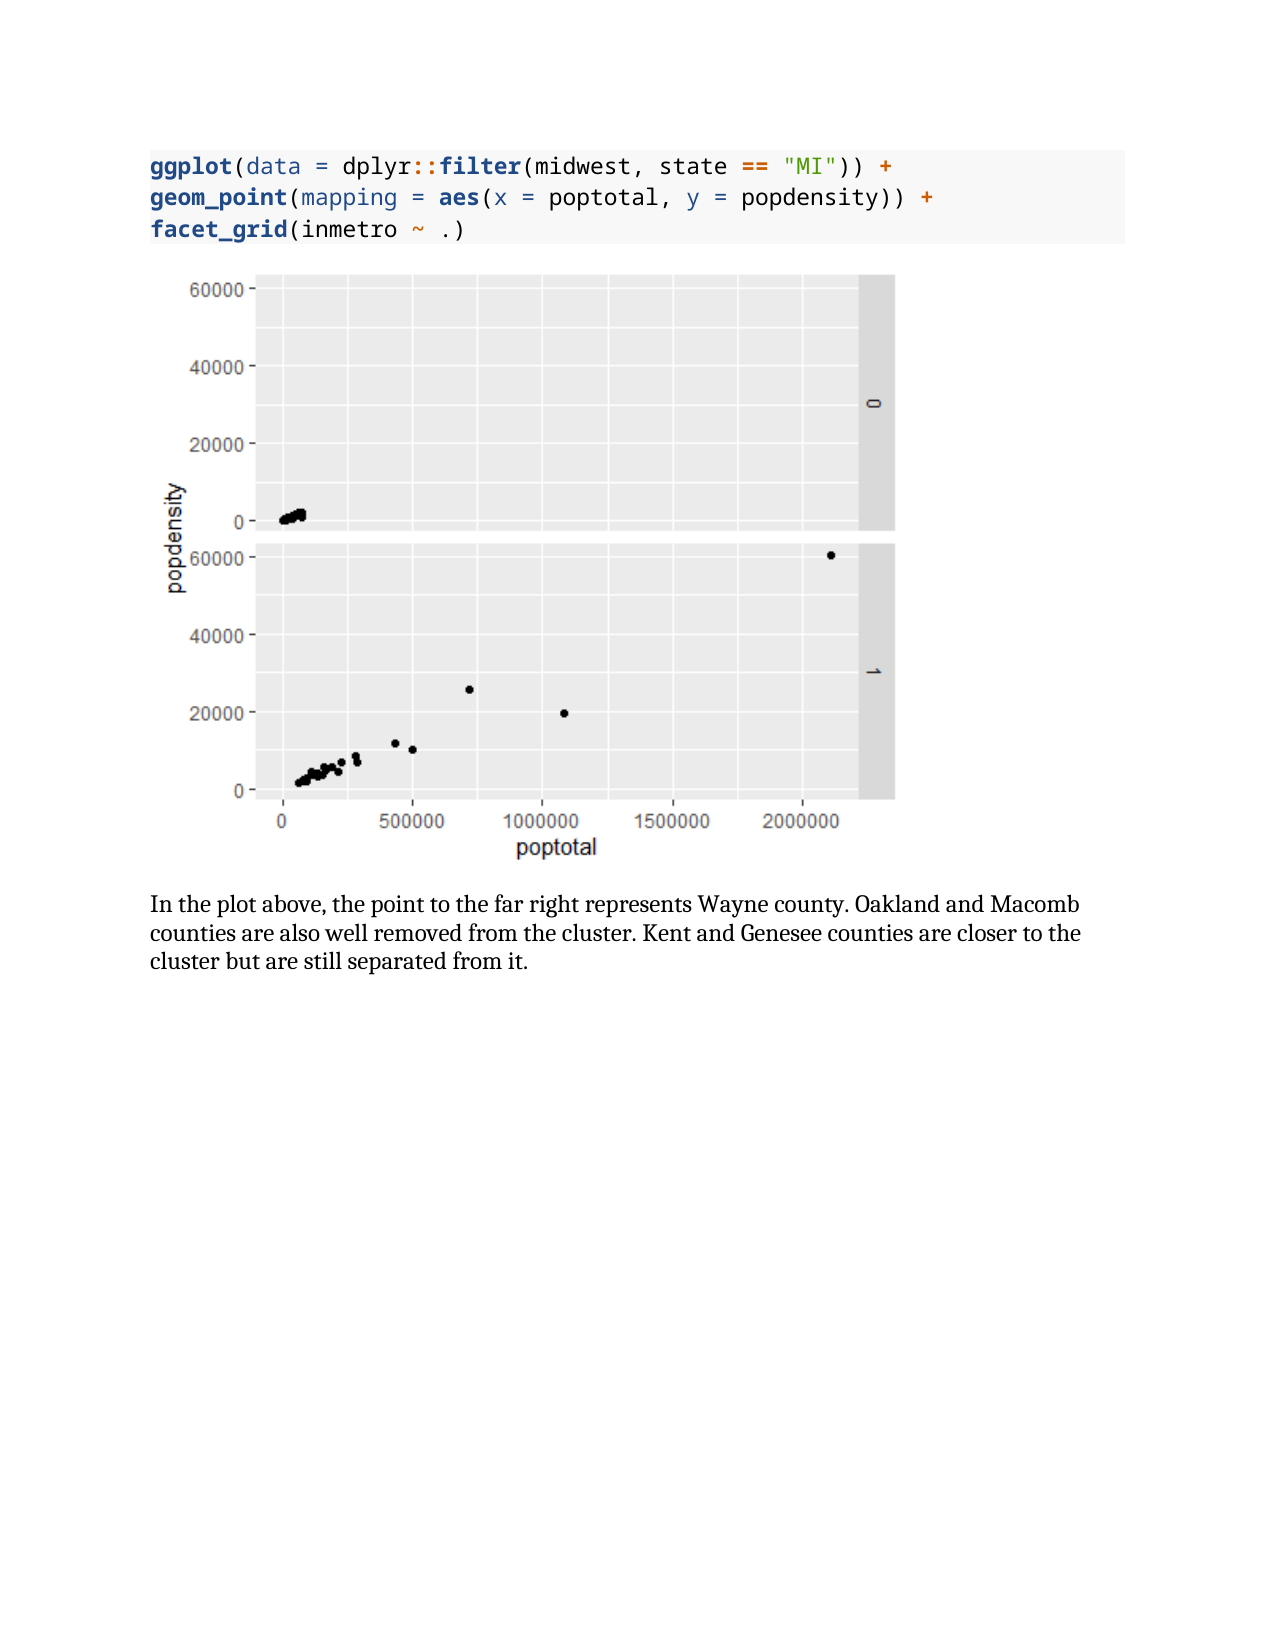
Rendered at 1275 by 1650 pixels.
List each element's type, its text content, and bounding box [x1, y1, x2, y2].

picture [150, 264, 908, 871]
text In the plot above, the point to the far right represents Wayne county. Oakland and Macomb counties are also well removed from the cluster. Kent and Genesee counties are closer to the cluster but are still separated from it. [150, 890, 1125, 976]
text ggplot(data = dplyr::filter(midwest, state == "MI")) + geom_point(mapping = aes(x = poptotal, y = popdensity)) + facet_grid(inmetro ~ .) [150, 150, 1125, 244]
